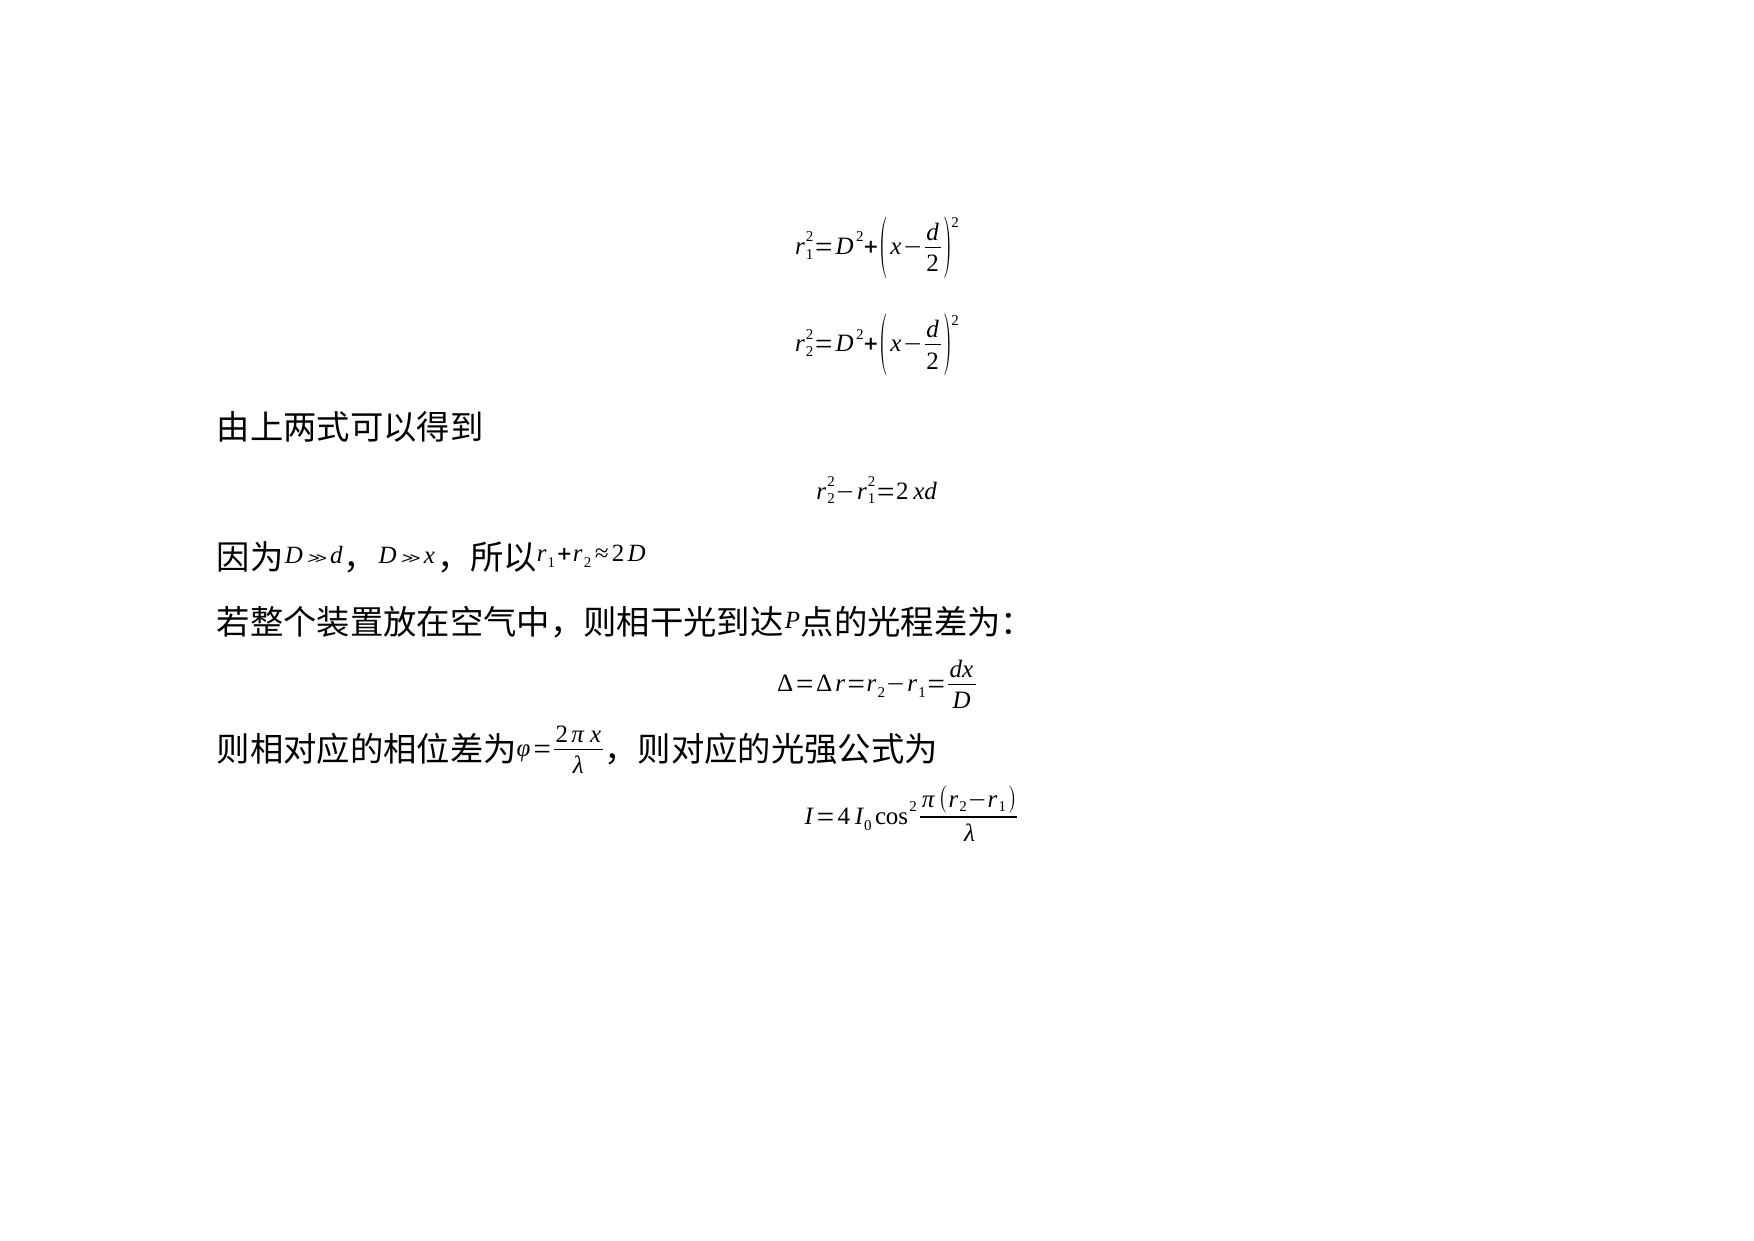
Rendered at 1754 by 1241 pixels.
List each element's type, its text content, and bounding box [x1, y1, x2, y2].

text 由上两式可以得到 [150, 393, 1604, 458]
text 因为，，所以 [150, 523, 1604, 588]
text 则相对应的相位差为，则对应的光强公式为 [150, 718, 1604, 783]
text 若整个装置放在空气中，则相干光到达点的光程差为： [150, 588, 1604, 653]
